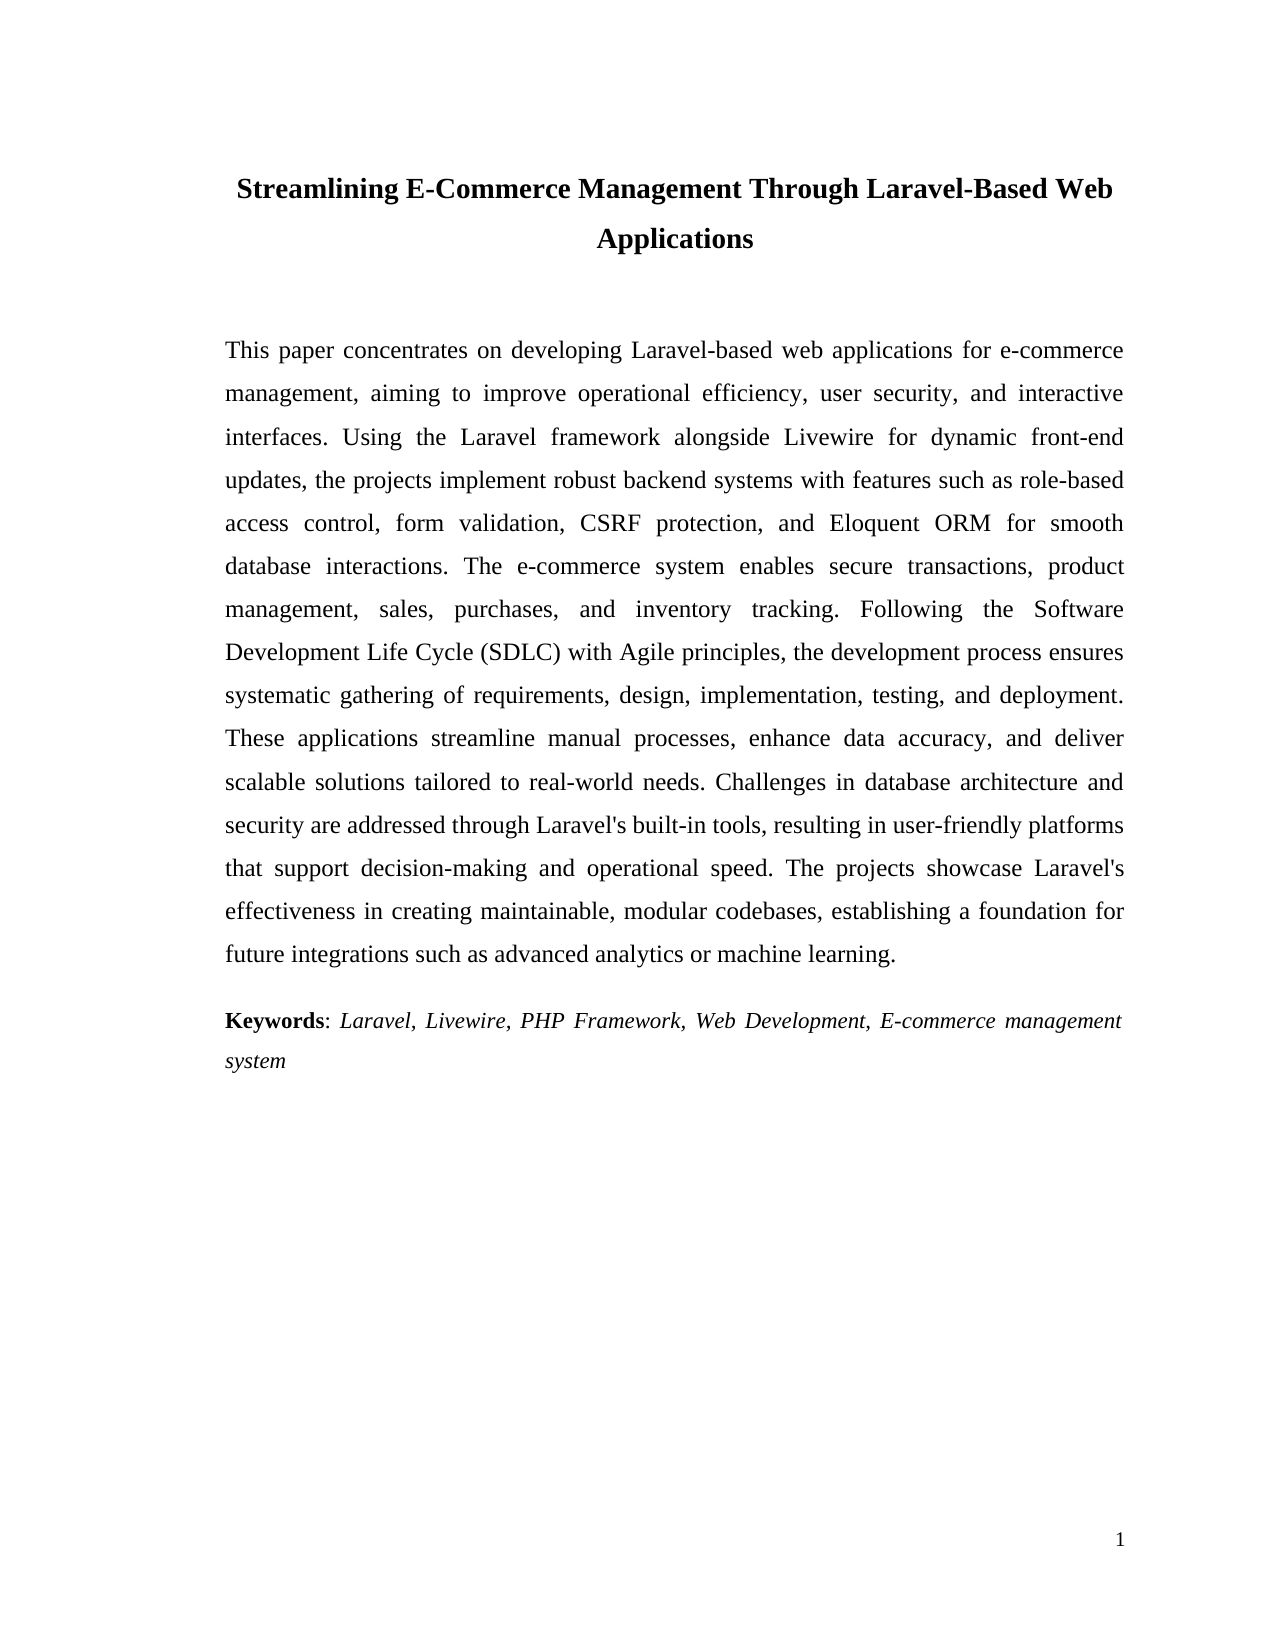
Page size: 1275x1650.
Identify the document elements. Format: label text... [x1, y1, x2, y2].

text Streamlining E-Commerce Management Through Laravel-Based Web Applications [225, 171, 1125, 255]
text This paper concentrates on developing Laravel-based web applications for e-commerce management, aiming to improve operational efficiency, user security, and interactive interfaces. Using the Laravel framework alongside Livewire for dynamic front-end updates, the projects implement robust backend systems with features such as role-based access control, form validation, CSRF protection, and Eloquent ORM for smooth database interactions. The e-commerce system enables secure transactions, product management, sales, purchases, and inventory tracking. Following the Software Development Life Cycle (SDLC) with Agile principles, the development process ensures systematic gathering of requirements, design, implementation, testing, and deployment. These applications streamline manual processes, enhance data accuracy, and deliver scalable solutions tailored to real-world needs. Challenges in database architecture and security are addressed through Laravel's built-in tools, resulting in user-friendly platforms that support decision-making and operational speed. The projects showcase Laravel's effectiveness in creating maintainable, modular codebases, establishing a foundation for future integrations such as advanced analytics or machine learning. [225, 335, 1125, 968]
text Keywords: Laravel, Livewire, PHP Framework, Web Development, E-commerce management system [225, 1007, 1125, 1073]
